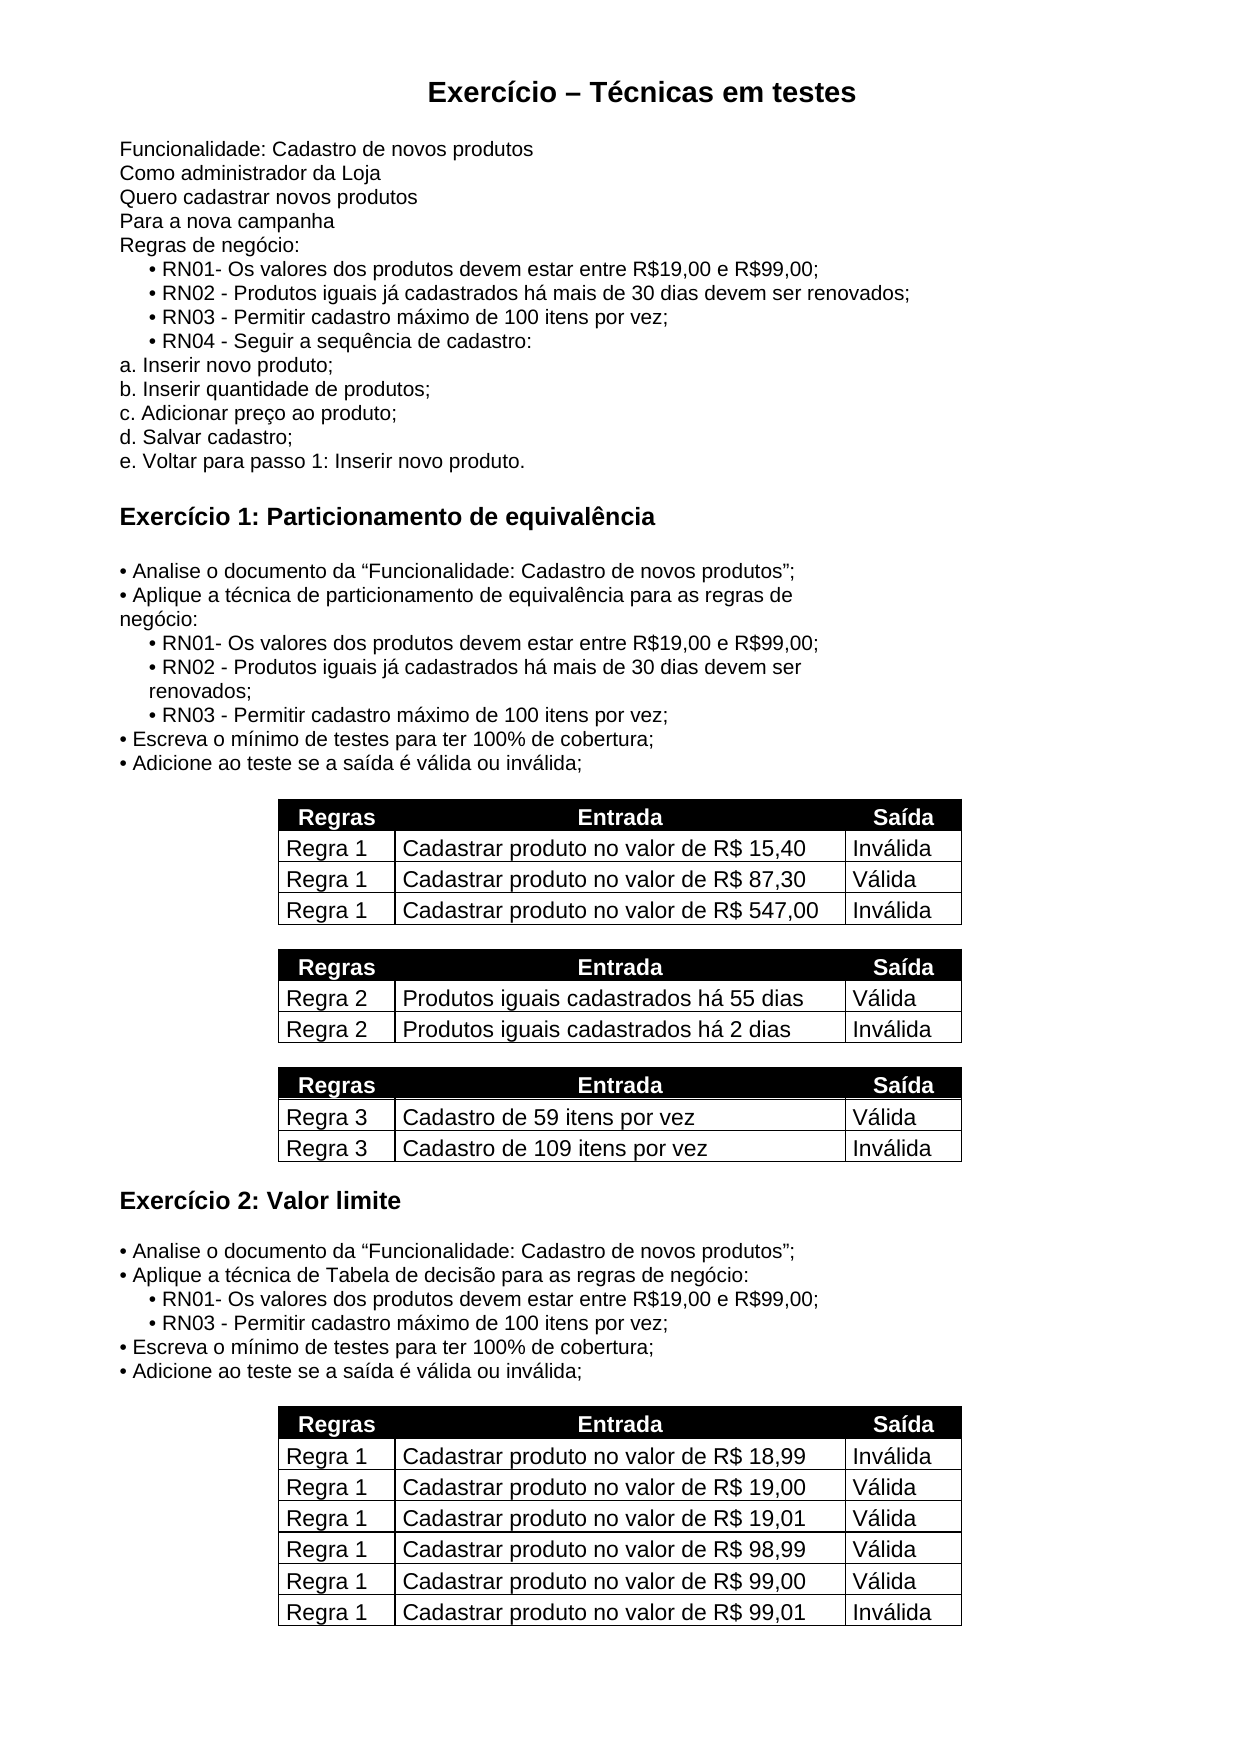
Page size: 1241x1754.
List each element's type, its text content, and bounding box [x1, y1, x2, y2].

text renovados; [149, 679, 1165, 703]
table_header Entrada [396, 800, 845, 830]
table_header Regras [279, 1408, 394, 1438]
table_cell Inválida [846, 1595, 961, 1625]
text c. Adicionar preço ao produto; [119, 401, 1165, 425]
table_cell Inválida [846, 1439, 961, 1469]
text negócio: [119, 607, 1165, 631]
text • RN02 - Produtos iguais já cadastrados há mais de 30 dias devem ser renovados; [149, 281, 1165, 305]
table_cell Regra 1 [279, 893, 394, 923]
table_cell Regra 1 [279, 1564, 394, 1594]
table_cell Cadastrar produto no valor de R$ 99,00 [396, 1564, 845, 1594]
table_cell Cadastro de 109 itens por vez [396, 1131, 845, 1161]
table_header Regras [279, 950, 394, 980]
text b. Inserir quantidade de produtos; [119, 377, 1165, 401]
table_cell Regra 1 [279, 862, 394, 892]
text • RN03 - Permitir cadastro máximo de 100 itens por vez; [149, 703, 1165, 727]
table_cell Produtos iguais cadastrados há 55 dias [396, 981, 845, 1011]
text • Adicione ao teste se a saída é válida ou inválida; [119, 1358, 1165, 1382]
text • Escreva o mínimo de testes para ter 100% de cobertura; [119, 1334, 1165, 1358]
table_cell Regra 2 [279, 1012, 394, 1042]
table_header Saída [846, 950, 961, 980]
table_cell Válida [846, 1501, 961, 1531]
table_cell Cadastrar produto no valor de R$ 18,99 [396, 1439, 845, 1469]
text Regras de negócio: [119, 233, 1165, 257]
table_header Regras [279, 800, 394, 830]
table_cell Regra 1 [279, 1439, 394, 1469]
table_cell Cadastrar produto no valor de R$ 98,99 [396, 1533, 845, 1563]
table_cell Cadastrar produto no valor de R$ 547,00 [396, 893, 845, 923]
table_header Saída [846, 800, 961, 830]
table_cell Inválida [846, 1131, 961, 1161]
text • Analise o documento da “Funcionalidade: Cadastro de novos produtos”; [119, 559, 1165, 583]
table_cell Cadastrar produto no valor de R$ 19,01 [396, 1501, 845, 1531]
text • RN01- Os valores dos produtos devem estar entre R$19,00 e R$99,00; [149, 257, 1165, 281]
table_cell Inválida [846, 1012, 961, 1042]
text e. Voltar para passo 1: Inserir novo produto. [119, 449, 1165, 473]
table_cell Inválida [846, 893, 961, 923]
text • RN01- Os valores dos produtos devem estar entre R$19,00 e R$99,00; [149, 631, 1165, 655]
text Como administrador da Loja [119, 161, 1165, 185]
text • Escreva o mínimo de testes para ter 100% de cobertura; [119, 727, 1165, 751]
table_cell Válida [846, 1470, 961, 1500]
table_cell Cadastro de 59 itens por vez [396, 1100, 845, 1130]
text • RN04 - Seguir a sequência de cadastro: [149, 329, 1165, 353]
table_cell Regra 1 [279, 1533, 394, 1563]
table_cell Cadastrar produto no valor de R$ 15,40 [396, 831, 845, 861]
table_header Entrada [396, 1408, 845, 1438]
text • RN03 - Permitir cadastro máximo de 100 itens por vez; [149, 305, 1165, 329]
text • Analise o documento da “Funcionalidade: Cadastro de novos produtos”; [119, 1239, 1165, 1263]
text Para a nova campanha [119, 209, 1165, 233]
text • RN03 - Permitir cadastro máximo de 100 itens por vez; [149, 1311, 1165, 1334]
table_cell Regra 2 [279, 981, 394, 1011]
table_cell Inválida [846, 831, 961, 861]
table_header Saída [846, 1408, 961, 1438]
table_cell Cadastrar produto no valor de R$ 19,00 [396, 1470, 845, 1500]
text Quero cadastrar novos produtos [119, 185, 1165, 209]
text • Adicione ao teste se a saída é válida ou inválida; [119, 751, 1165, 774]
text Exercício 1: Particionamento de equivalência [119, 501, 1165, 530]
table_header Saída [846, 1068, 961, 1098]
table_cell Regra 3 [279, 1131, 394, 1161]
table_cell Regra 1 [279, 1470, 394, 1500]
table_cell Regra 1 [279, 1501, 394, 1531]
text • RN01- Os valores dos produtos devem estar entre R$19,00 e R$99,00; [149, 1287, 1165, 1311]
table_cell Regra 1 [279, 1595, 394, 1625]
table_header Entrada [396, 1068, 845, 1098]
table_cell Cadastrar produto no valor de R$ 99,01 [396, 1595, 845, 1625]
text Exercício 2: Valor limite [119, 1186, 1165, 1215]
text • Aplique a técnica de Tabela de decisão para as regras de negócio: [119, 1263, 1165, 1287]
text Funcionalidade: Cadastro de novos produtos [119, 137, 1165, 161]
text a. Inserir novo produto; [119, 353, 1165, 377]
table_cell Válida [846, 1533, 961, 1563]
table_cell Regra 3 [279, 1100, 394, 1130]
table_cell Produtos iguais cadastrados há 2 dias [396, 1012, 845, 1042]
table_header Entrada [396, 950, 845, 980]
table_cell Válida [846, 981, 961, 1011]
text Exercício – Técnicas em testes [119, 75, 1165, 108]
text d. Salvar cadastro; [119, 425, 1165, 449]
table_cell Cadastrar produto no valor de R$ 87,30 [396, 862, 845, 892]
table_cell Válida [846, 1100, 961, 1130]
text • RN02 - Produtos iguais já cadastrados há mais de 30 dias devem ser [149, 655, 1165, 679]
table_cell Válida [846, 862, 961, 892]
table_cell Válida [846, 1564, 961, 1594]
table_header Regras [279, 1068, 394, 1098]
table_cell Regra 1 [279, 831, 394, 861]
text • Aplique a técnica de particionamento de equivalência para as regras de [119, 583, 1165, 607]
